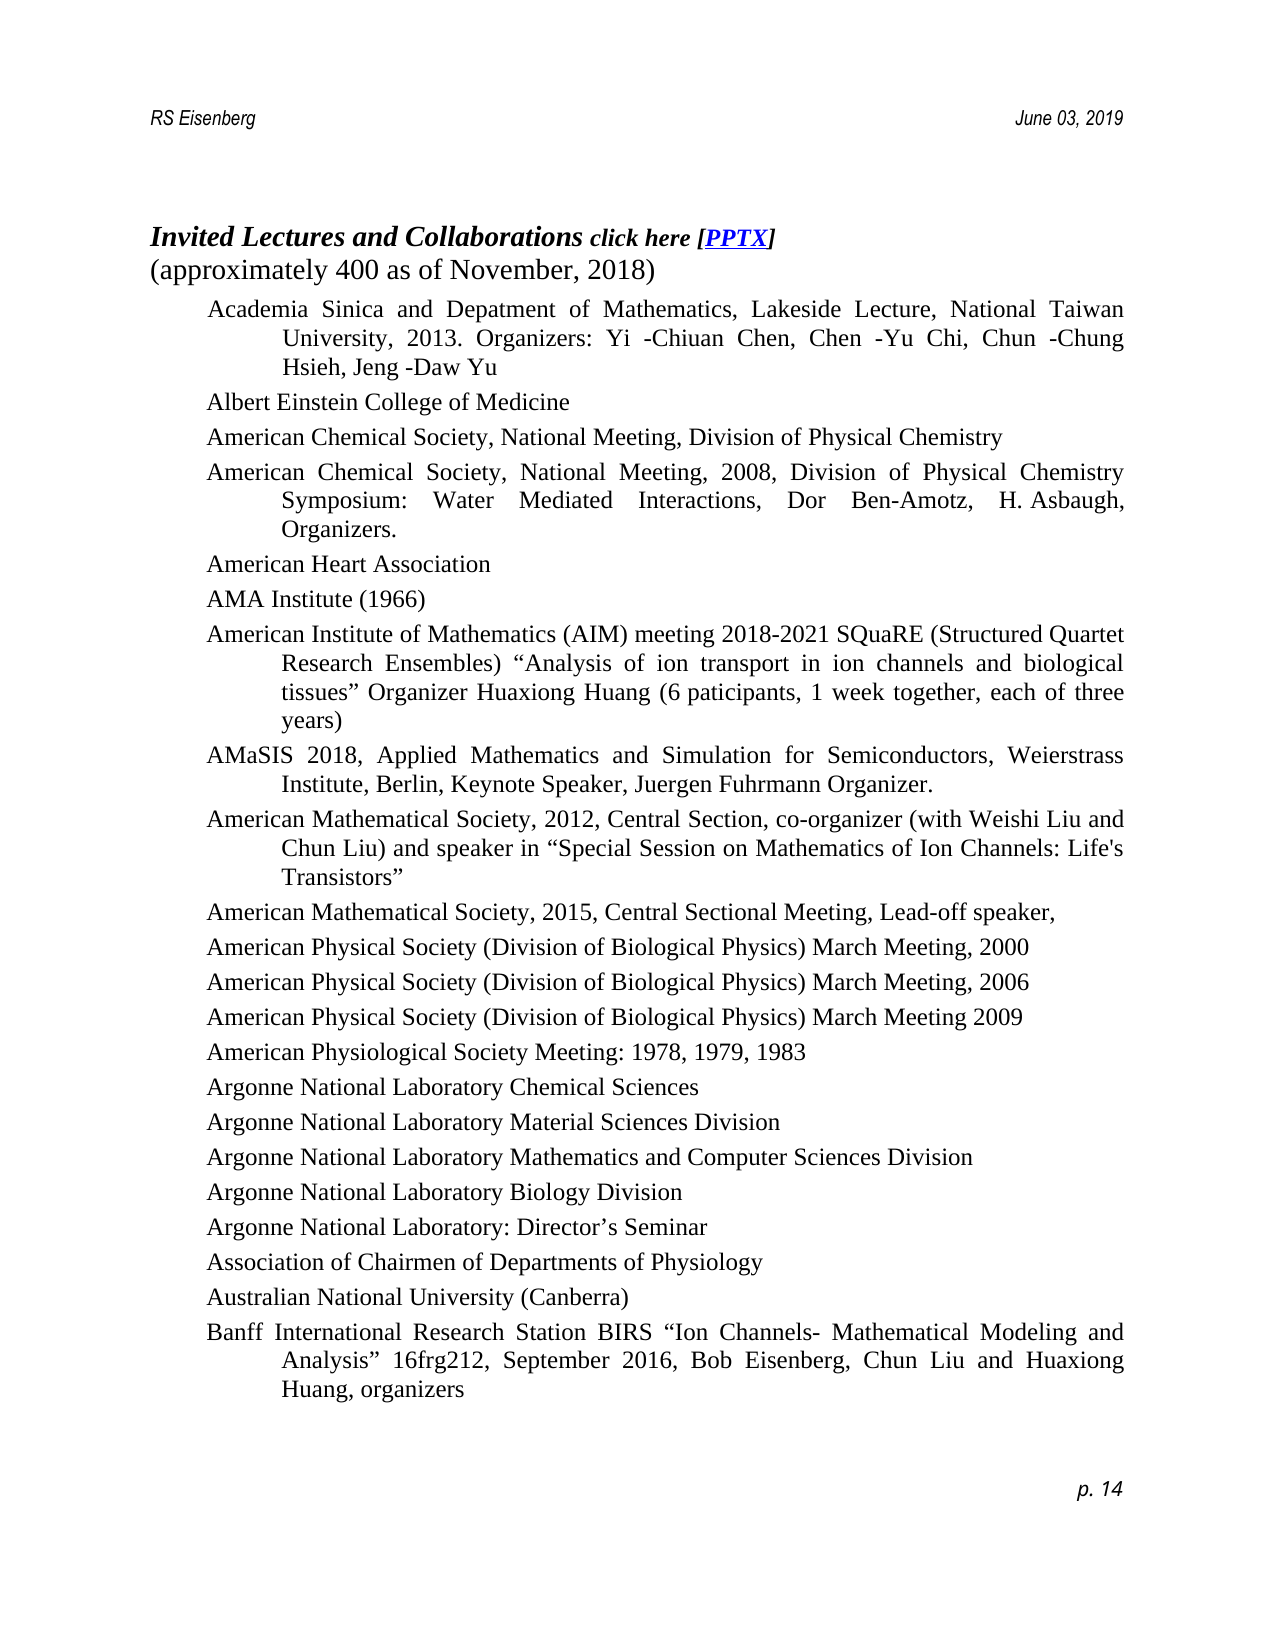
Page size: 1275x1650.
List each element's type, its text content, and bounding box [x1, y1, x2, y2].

text American Physical Society (Division of Biological Physics) March Meeting, 2000 [206, 932, 1125, 960]
text Academia Sinica and Depatment of Mathematics, Lakeside Lecture, National Taiwan University, 2013. Organizers: Yi -Chiuan Chen, Chen -Yu Chi, Chun -Chung Hsieh, Jeng -Daw Yu [207, 294, 1125, 380]
text American Mathematical Society, 2012, Central Section, co-organizer (with Weishi Liu and Chun Liu) and speaker in “Special Session on Mathematics of Ion Channels: Life's Transistors” [206, 804, 1125, 890]
text Banff International Research Station BIRS “Ion Channels- Mathematical Modeling and Analysis” 16frg212, September 2016, Bob Eisenberg, Chun Liu and Huaxiong Huang, organizers [206, 1317, 1125, 1403]
text AMaSIS 2018, Applied Mathematics and Simulation for Semiconductors, Weierstrass Institute, Berlin, Keynote Speaker, Juergen Fuhrmann Organizer. [206, 740, 1125, 798]
text Argonne National Laboratory Chemical Sciences [206, 1072, 1125, 1100]
text Albert Einstein College of Medicine [206, 387, 1125, 415]
text American Mathematical Society, 2015, Central Sectional Meeting, Lead-off speaker, [206, 897, 1125, 925]
text AMA Institute (1966) [206, 584, 1125, 613]
text Argonne National Laboratory: Director’s Seminar [206, 1212, 1125, 1240]
text American Chemical Society, National Meeting, Division of Physical Chemistry [206, 422, 1125, 450]
text American Physiological Society Meeting: 1978, 1979, 1983 [206, 1037, 1125, 1065]
text Association of Chairmen of Departments of Physiology [206, 1247, 1125, 1275]
text American Institute of Mathematics (AIM) meeting 2018-2021 SQuaRE (Structured Quartet Research Ensembles) “Analysis of ion transport in ion channels and biological tissues” Organizer Huaxiong Huang (6 paticipants, 1 week together, each of three years) [206, 619, 1125, 734]
text American Physical Society (Division of Biological Physics) March Meeting 2009 [206, 1002, 1125, 1030]
text Invited Lectures and Collaborations click here [PPTX] (approximately 400 as of November, 2018) [150, 219, 1125, 286]
text American Chemical Society, National Meeting, 2008, Division of Physical Chemistry Symposium: Water Mediated Interactions, Dor Ben-Amotz, H. Asbaugh, Organizers. [206, 457, 1125, 543]
text American Physical Society (Division of Biological Physics) March Meeting, 2006 [206, 967, 1125, 995]
text Argonne National Laboratory Material Sciences Division [206, 1107, 1125, 1135]
text Argonne National Laboratory Biology Division [206, 1177, 1125, 1205]
text Argonne National Laboratory Mathematics and Computer Sciences Division [206, 1142, 1125, 1170]
text American Heart Association [206, 549, 1125, 578]
text Australian National University (Canberra) [206, 1282, 1125, 1310]
